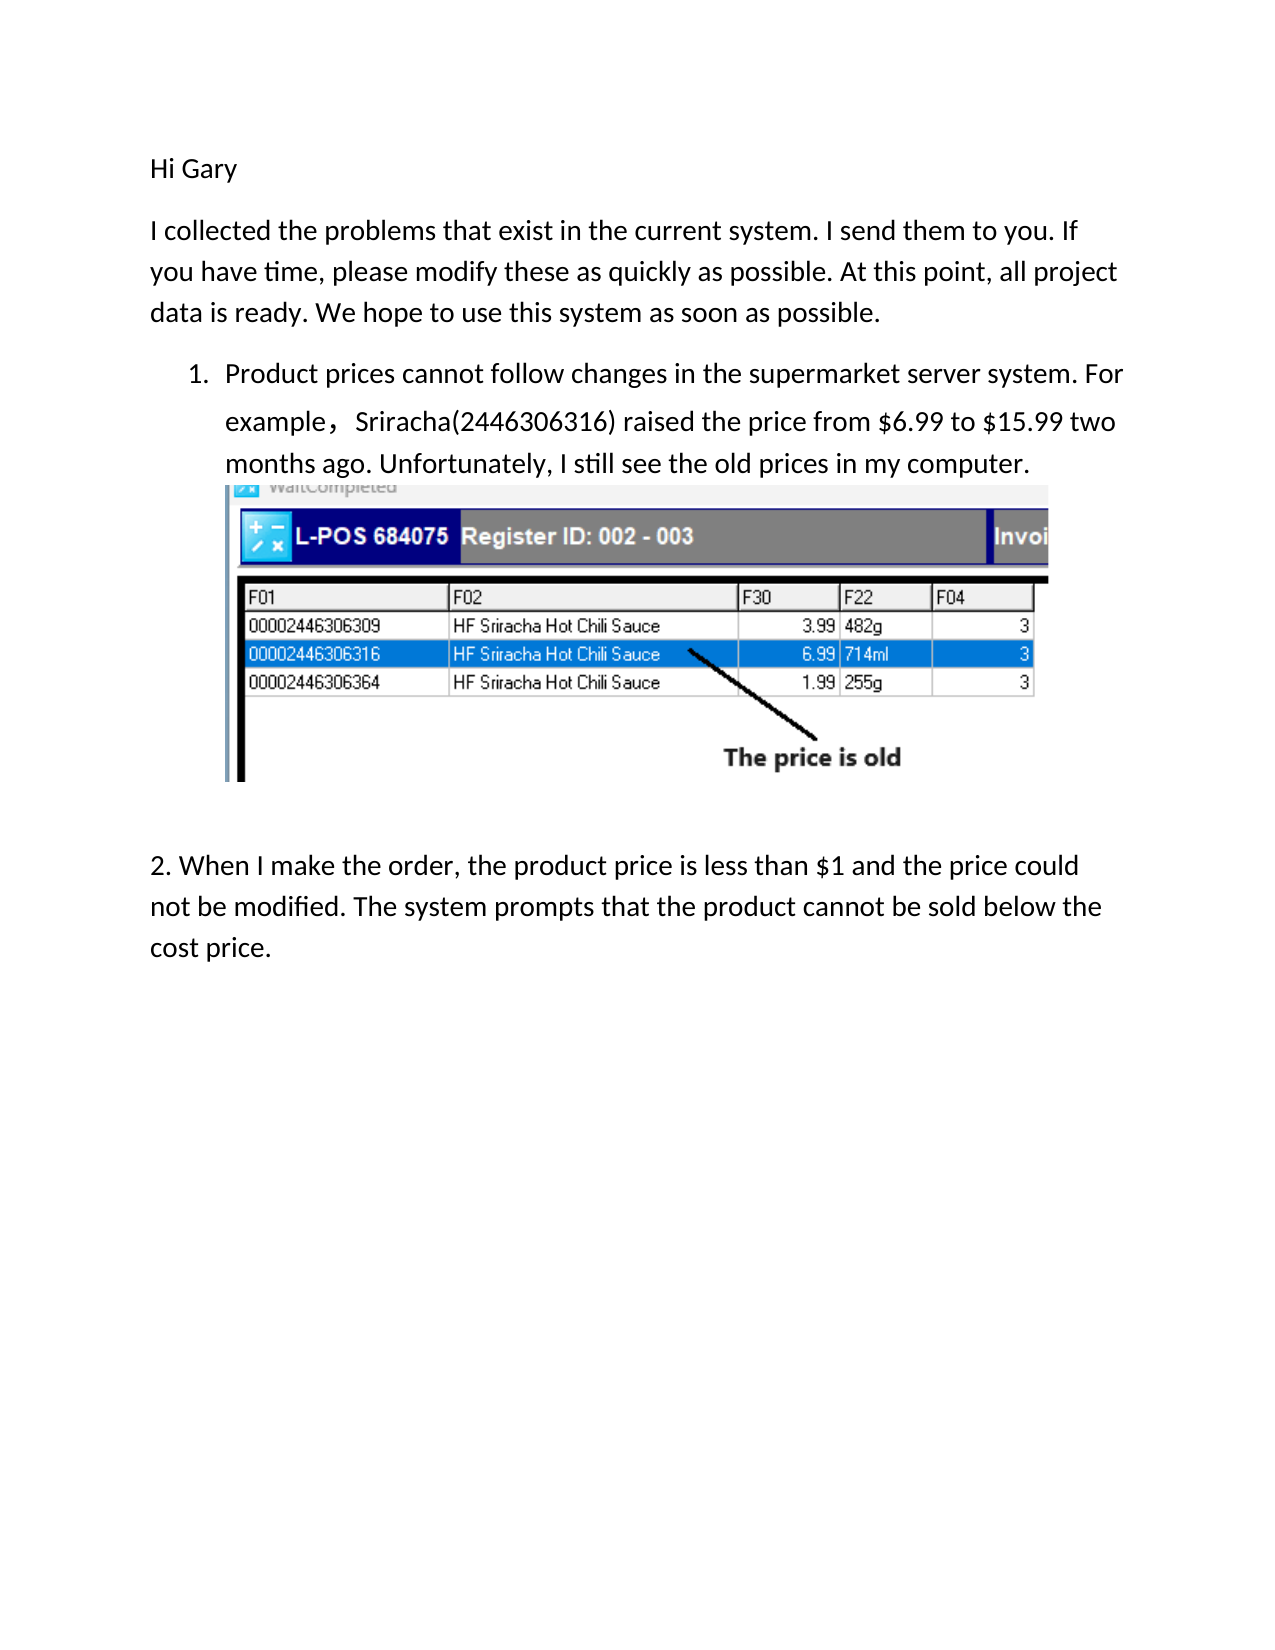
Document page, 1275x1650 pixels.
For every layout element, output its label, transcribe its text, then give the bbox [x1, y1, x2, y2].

list Product prices cannot follow changes in the supermarket server system. For example，Sriracha(2446306316) raised the price from $6.99 to $15.99 two months ago. Unfortunately, I still see the old prices in my computer. [187, 355, 1125, 481]
text Hi Gary [150, 150, 1125, 186]
picture [225, 485, 1049, 782]
text 2. When I make the order, the product price is less than $1 and the price could not be modified. The system prompts that the product cannot be sold below the cost price. [150, 847, 1125, 964]
text I collected the problems that exist in the current system. I send them to you. If you have time, please modify these as quickly as possible. At this point, all project data is ready. We hope to use this system as soon as possible. [150, 212, 1125, 329]
